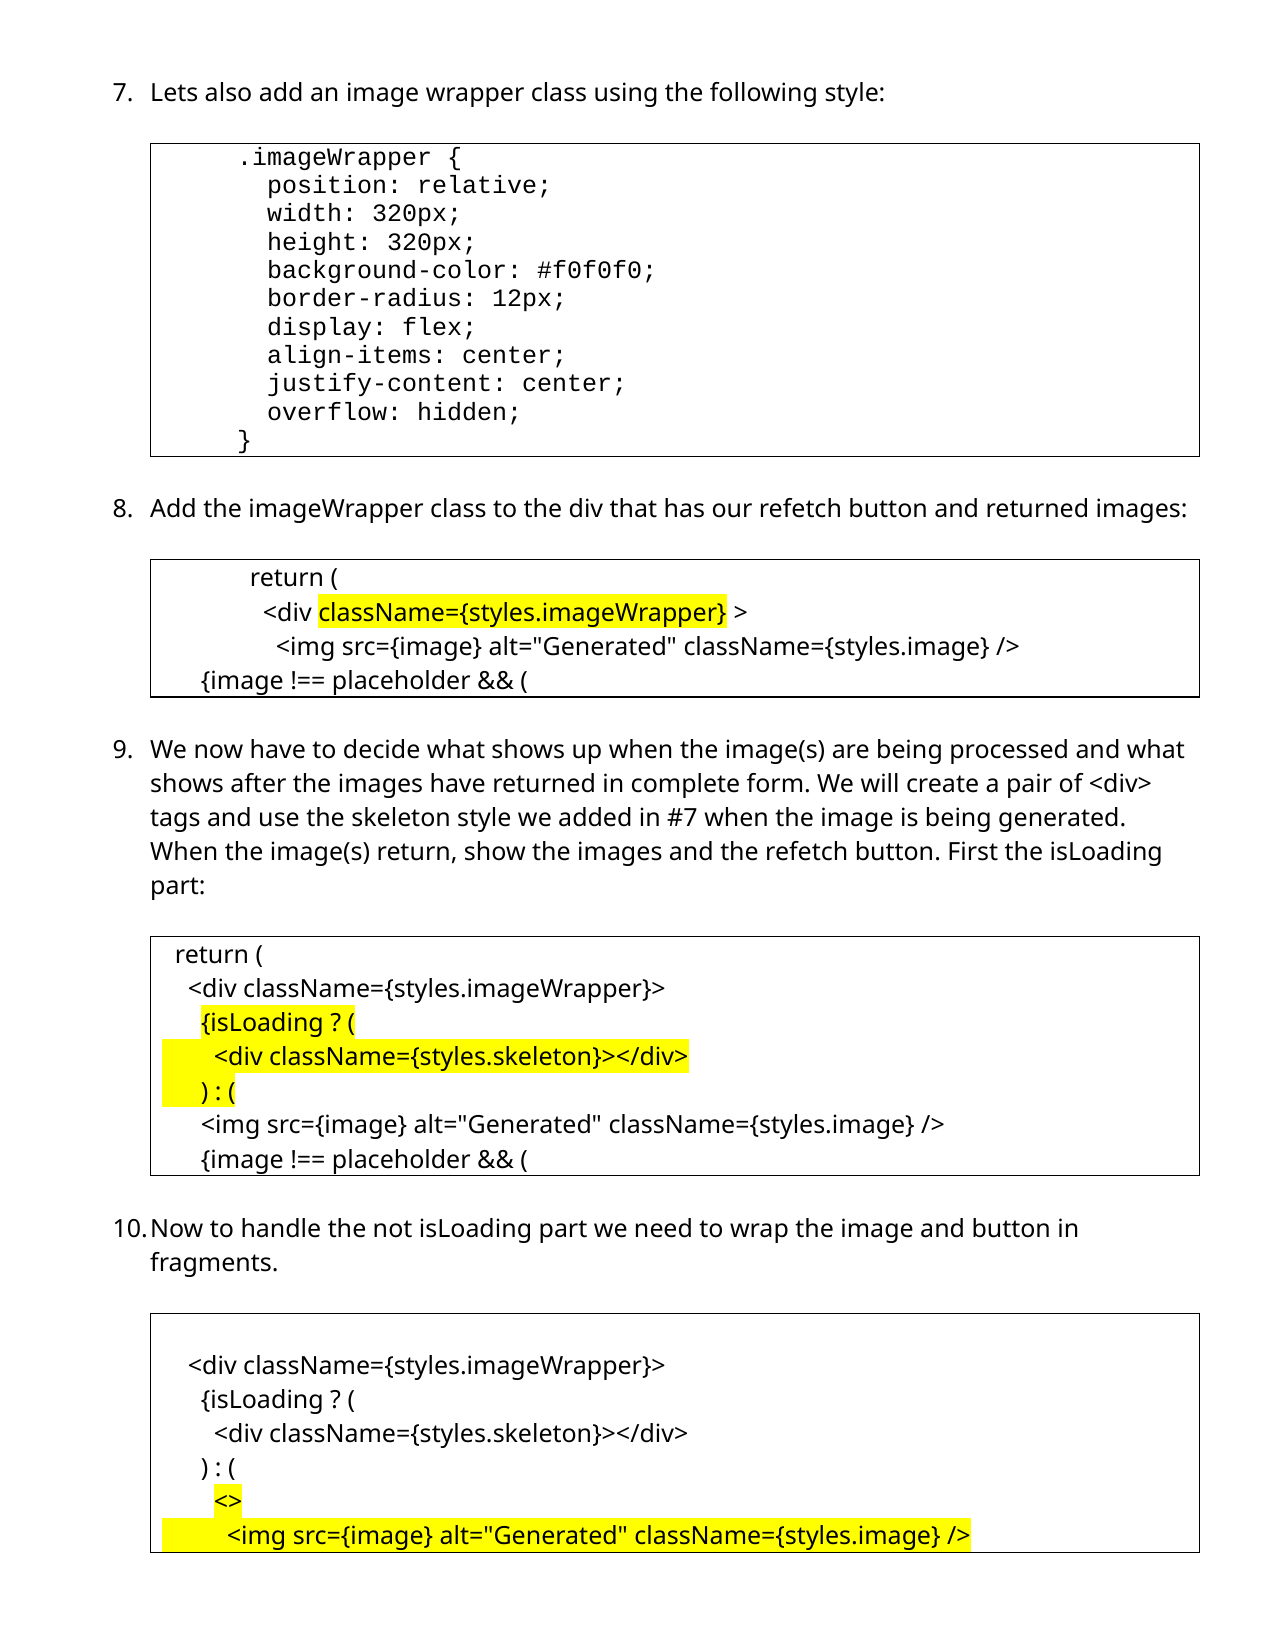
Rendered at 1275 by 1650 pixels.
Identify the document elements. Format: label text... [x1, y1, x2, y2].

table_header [151, 1314, 1199, 1552]
list Add the imageWrapper class to the div that has our refetch button and returned images: [112, 491, 1200, 559]
table_header return ( <div className={styles.imageWrapper} > <img src={image} alt="Generated" className={styles.image} /> {image !== placeholder && ( [151, 560, 1199, 696]
table_header .imageWrapper { position: relative; width: 320px; height: 320px; background-color: #f0f0f0; border-radius: 12px; display: flex; align-items: center; justify-content: center; overflow: hidden; } [151, 144, 1199, 456]
list Lets also add an image wrapper class using the following style: [112, 75, 1200, 143]
list We now have to decide what shows up when the image(s) are being processed and what shows after the images have returned in complete form. We will create a pair of <div> tags and use the skeleton style we added in #7 when the image is being generated. When the image(s) return, show the images and the refetch button. First the isLoading part: [112, 731, 1200, 936]
table_header return ( <div className={styles.imageWrapper}> {isLoading ? ( <div className={styles.skeleton}></div> ) : ( <img src={image} alt="Generated" className={styles.image} /> {image !== placeholder && ( [151, 937, 1199, 1175]
list Now to handle the not isLoading part we need to wrap the image and button in fragments. [112, 1210, 1200, 1313]
